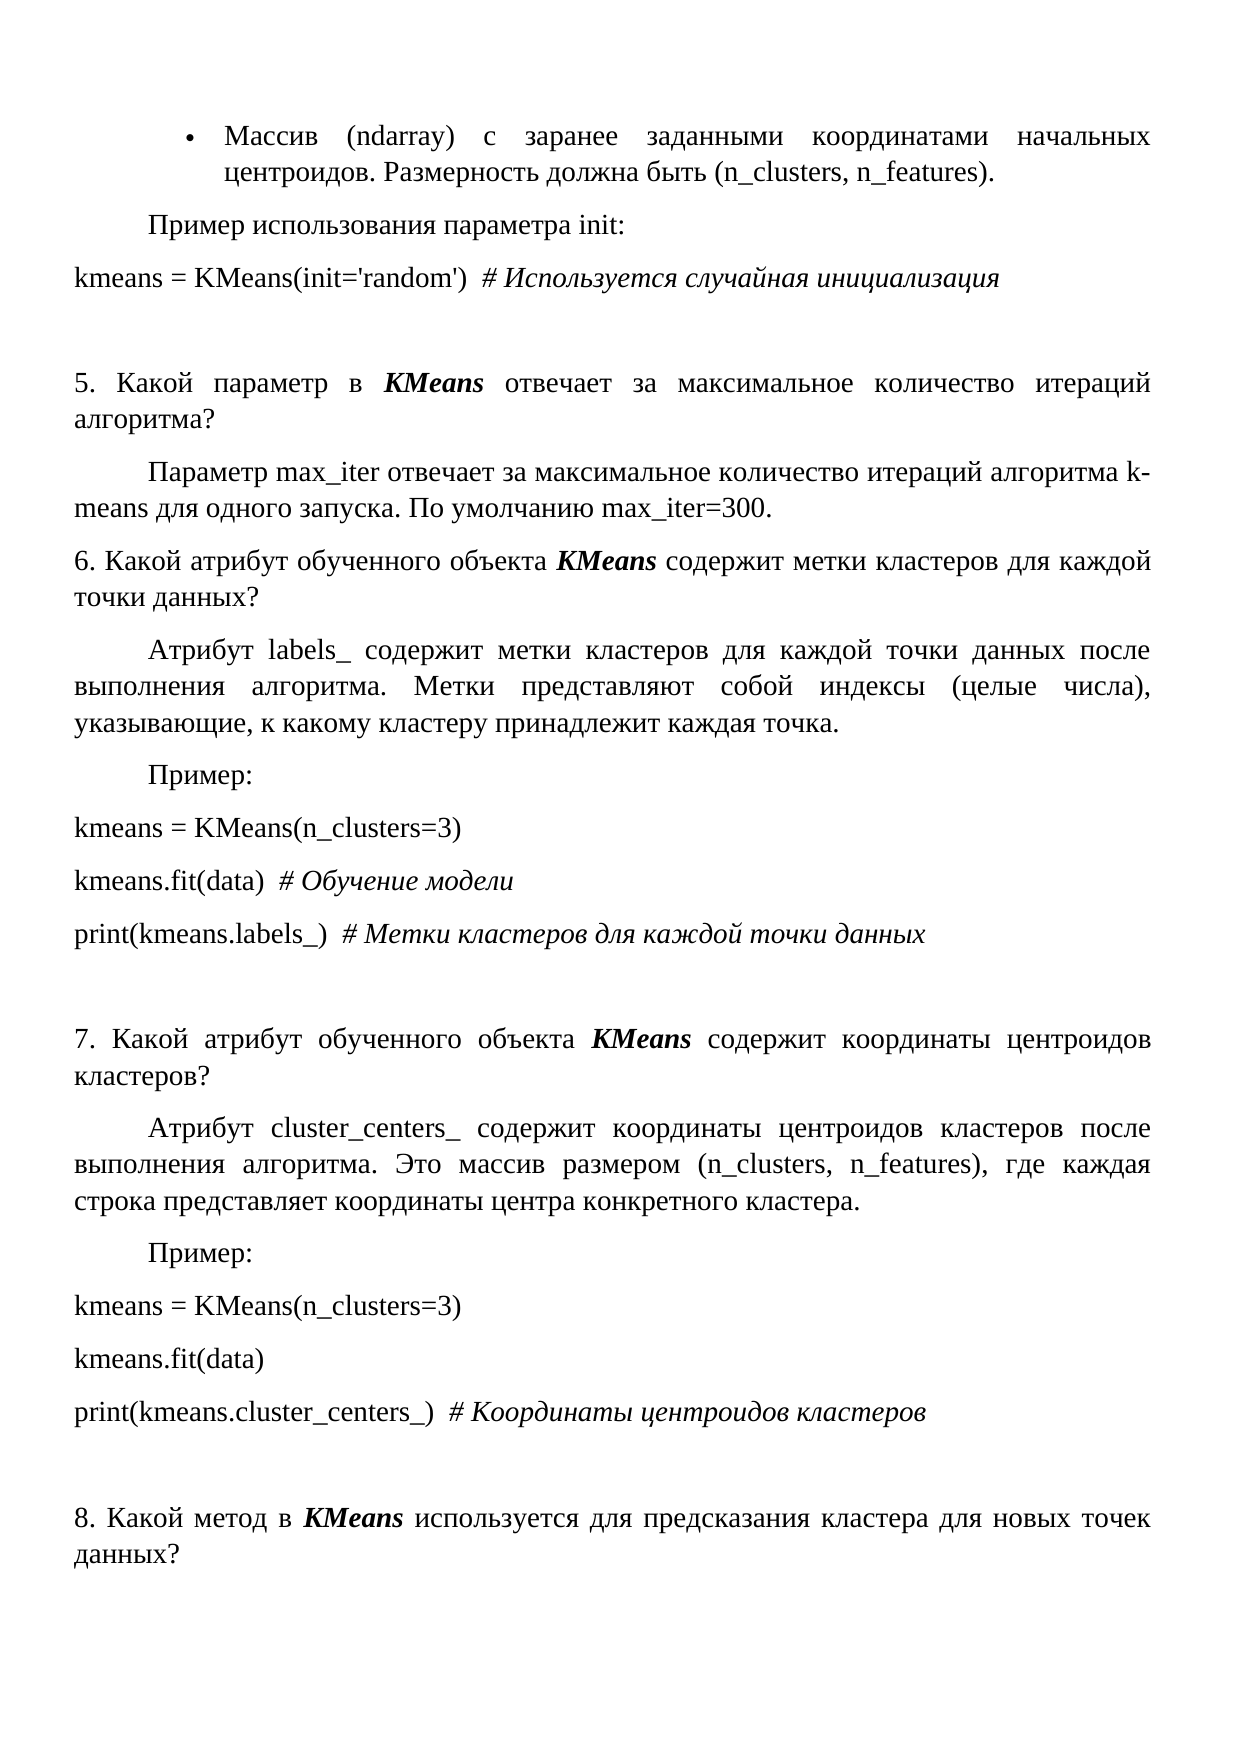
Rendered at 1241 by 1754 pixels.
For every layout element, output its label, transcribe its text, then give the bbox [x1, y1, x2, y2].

text kmeans = KMeans(n_clusters=3) [74, 810, 1152, 844]
text 8. Какой метод в KMeans используется для предсказания кластера для новых точек данных? [74, 1500, 1152, 1569]
text Пример: [74, 1236, 1152, 1269]
text Пример: [74, 757, 1152, 791]
text Параметр max_iter отвечает за максимальное количество итераций алгоритма k-means для одного запуска. По умолчанию max_iter=300. [74, 454, 1152, 524]
text 6. Какой атрибут обученного объекта KMeans содержит метки кластеров для каждой точки данных? [74, 543, 1152, 613]
text kmeans = KMeans(n_clusters=3) [74, 1288, 1152, 1322]
text kmeans.fit(data) [74, 1341, 1152, 1375]
list Массив (ndarray) с заранее заданными координатами начальных центроидов. Размерность должна быть (n_clusters, n_features). [186, 118, 1152, 188]
text Пример использования параметра init: [74, 207, 1152, 241]
text print(kmeans.cluster_centers_) # Координаты центроидов кластеров [74, 1394, 1152, 1428]
text Атрибут labels_ содержит метки кластеров для каждой точки данных после выполнения алгоритма. Метки представляют собой индексы (целые числа), указывающие, к какому кластеру принадлежит каждая точка. [74, 632, 1152, 738]
text 5. Какой параметр в KMeans отвечает за максимальное количество итераций алгоритма? [74, 366, 1152, 435]
text kmeans = KMeans(init='random') # Используется случайная инициализация [74, 260, 1152, 293]
text Атрибут cluster_centers_ содержит координаты центроидов кластеров после выполнения алгоритма. Это массив размером (n_clusters, n_features), где каждая строка представляет координаты центра конкретного кластера. [74, 1111, 1152, 1216]
text print(kmeans.labels_) # Метки кластеров для каждой точки данных [74, 916, 1152, 949]
text 7. Какой атрибут обученного объекта KMeans содержит координаты центроидов кластеров? [74, 1022, 1152, 1091]
text kmeans.fit(data) # Обучение модели [74, 863, 1152, 897]
